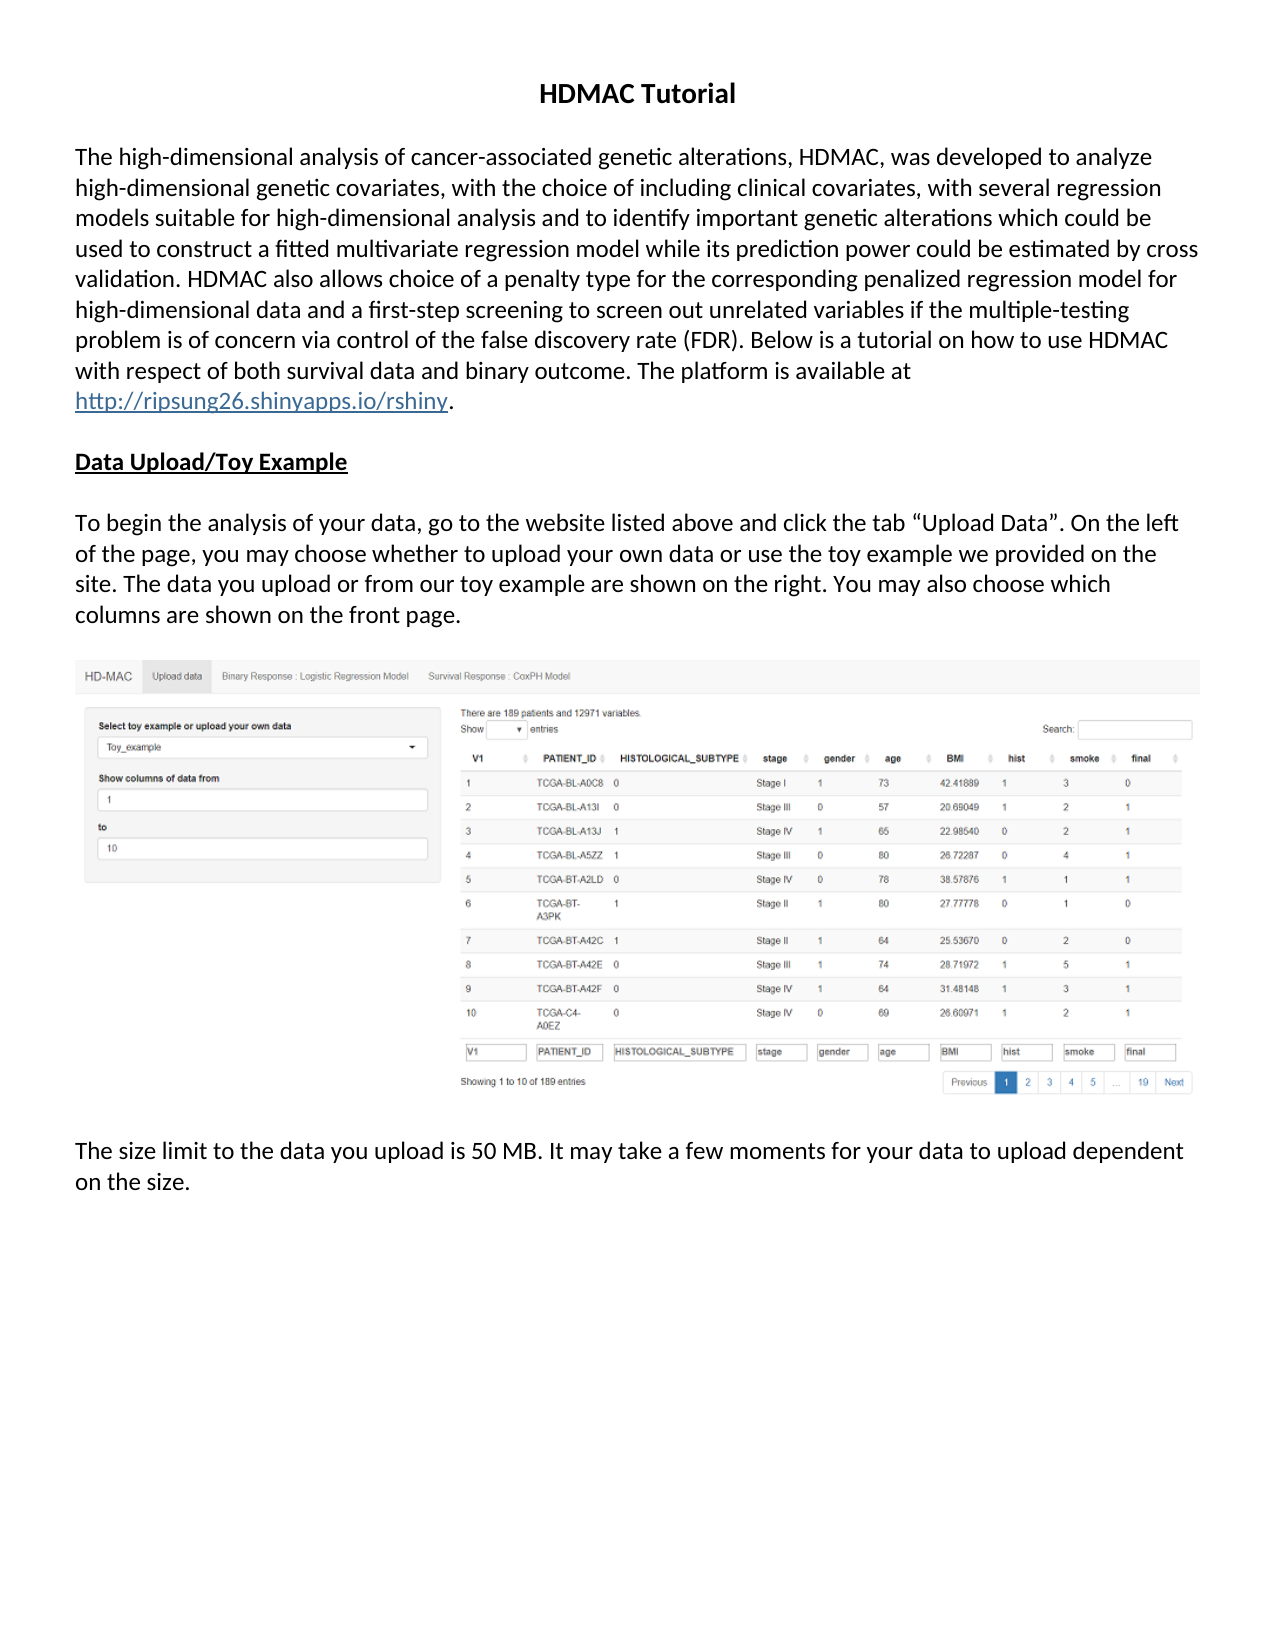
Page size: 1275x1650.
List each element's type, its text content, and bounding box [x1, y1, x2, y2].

text Data Upload/Toy Example [75, 446, 1200, 477]
text The size limit to the data you upload is 50 MB. It may take a few moments for your data to upload dependent on the size. [75, 1136, 1200, 1197]
text HDMAC Tutorial [75, 75, 1200, 111]
text The high-dimensional analysis of cancer-associated genetic alterations, HDMAC, was developed to analyze high-dimensional genetic covariates, with the choice of including clinical covariates, with several regression models suitable for high-dimensional analysis and to identify important genetic alterations which could be used to construct a fitted multivariate regression model while its prediction power could be estimated by cross validation. HDMAC also allows choice of a penalty type for the corresponding penalized regression model for high-dimensional data and a first-step screening to screen out unrelated variables if the multiple-testing problem is of concern via control of the false discovery rate (FDR). Below is a tutorial on how to use HDMAC with respect of both survival data and binary outcome. The platform is available at http://ripsung26.shinyapps.io/rshiny. [75, 141, 1200, 416]
picture [75, 660, 1200, 1105]
text To begin the analysis of your data, go to the website listed above and click the tab “Upload Data”. On the left of the page, you may choose whether to upload your own data or use the toy example we provided on the site. The data you upload or from our toy example are shown on the right. You may also choose which columns are shown on the front page. [75, 507, 1200, 629]
